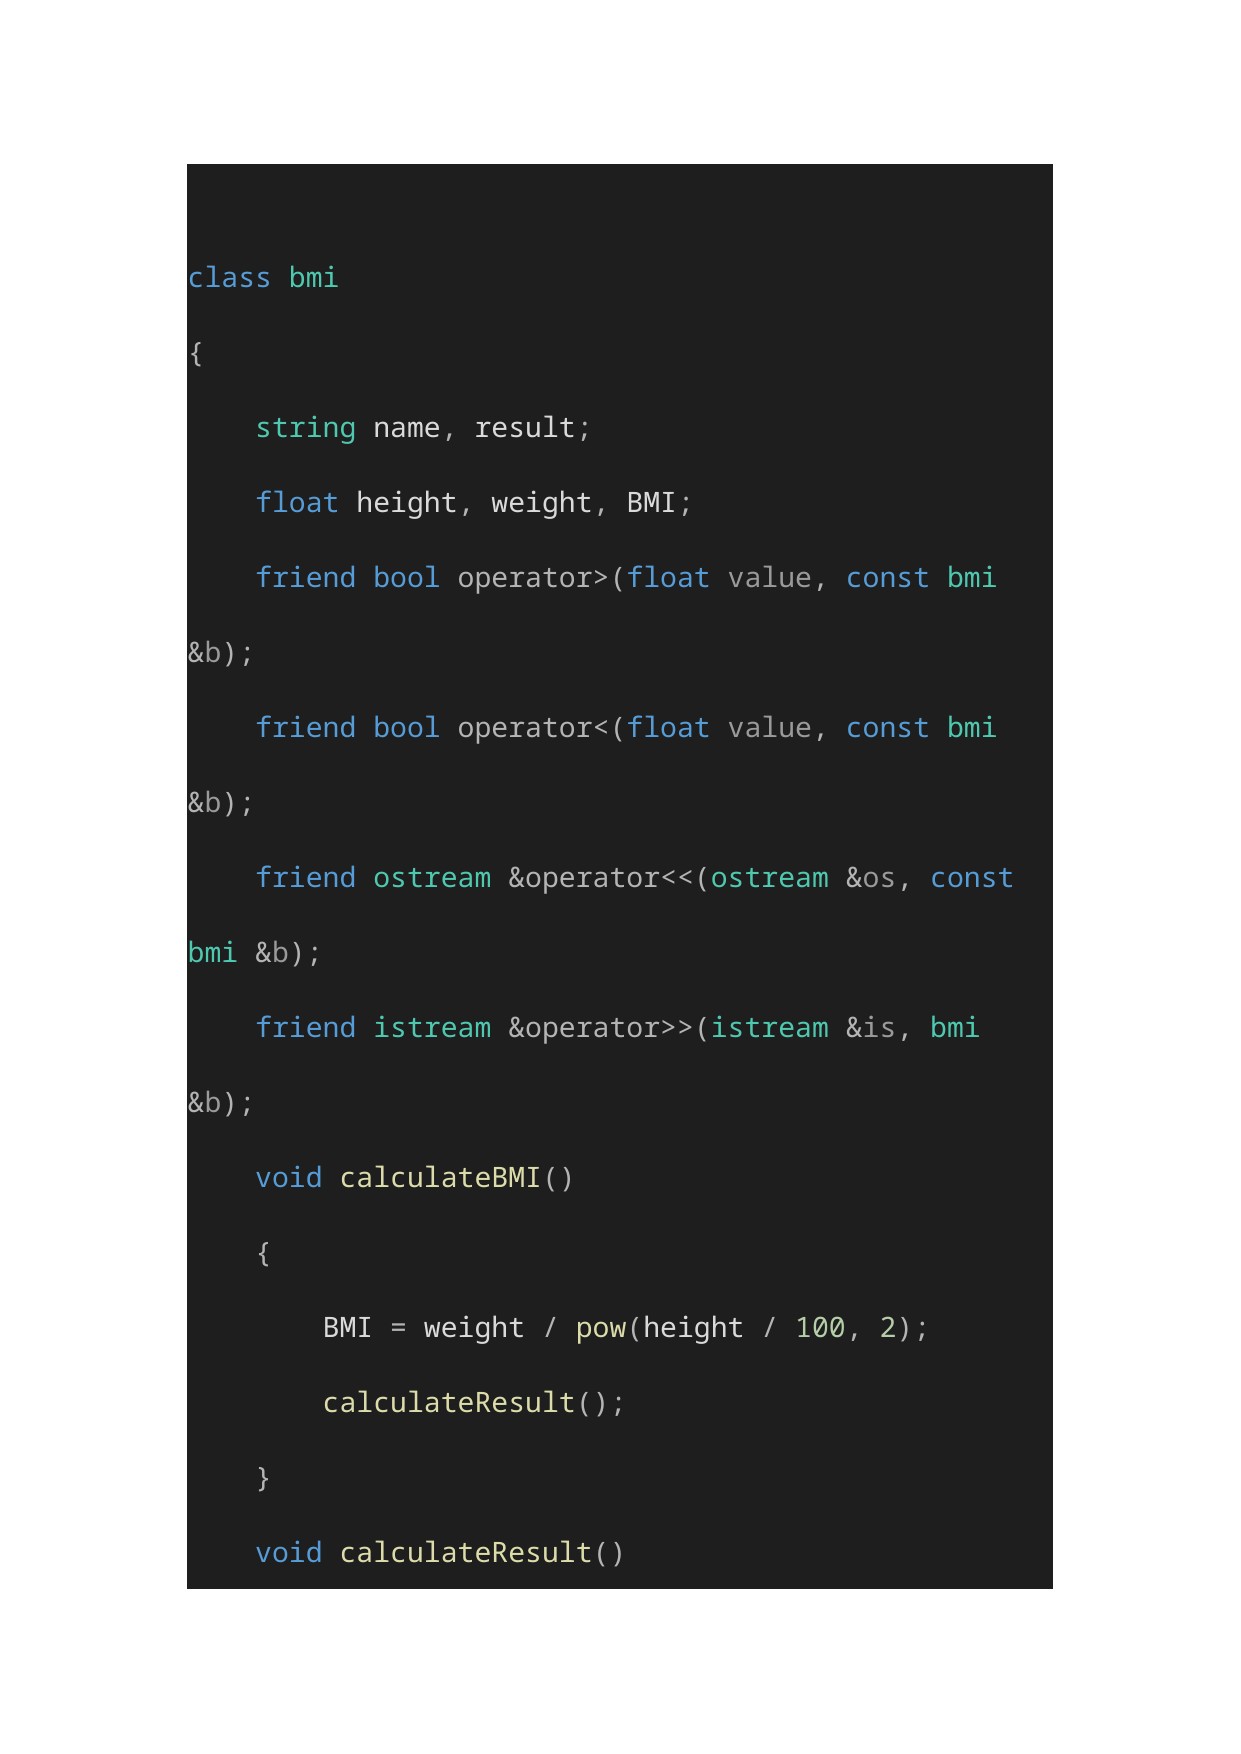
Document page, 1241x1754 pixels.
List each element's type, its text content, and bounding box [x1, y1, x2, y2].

text class bmi [187, 239, 1053, 314]
text float height, weight, BMI; [187, 464, 1053, 539]
text string name, result; [187, 389, 1053, 464]
text friend bool operator<(float value, const bmi &b); [187, 689, 1053, 839]
text friend ostream &operator<<(ostream &os, const bmi &b); [187, 839, 1053, 989]
text { [187, 1214, 1053, 1289]
text void calculateResult() [187, 1514, 1053, 1589]
text friend bool operator>(float value, const bmi &b); [187, 539, 1053, 689]
text void calculateBMI() [187, 1139, 1053, 1214]
text friend istream &operator>>(istream &is, bmi &b); [187, 989, 1053, 1139]
text BMI = weight / pow(height / 100, 2); [187, 1289, 1053, 1364]
text { [187, 314, 1053, 389]
text calculateResult(); [187, 1364, 1053, 1439]
text } [187, 1439, 1053, 1514]
